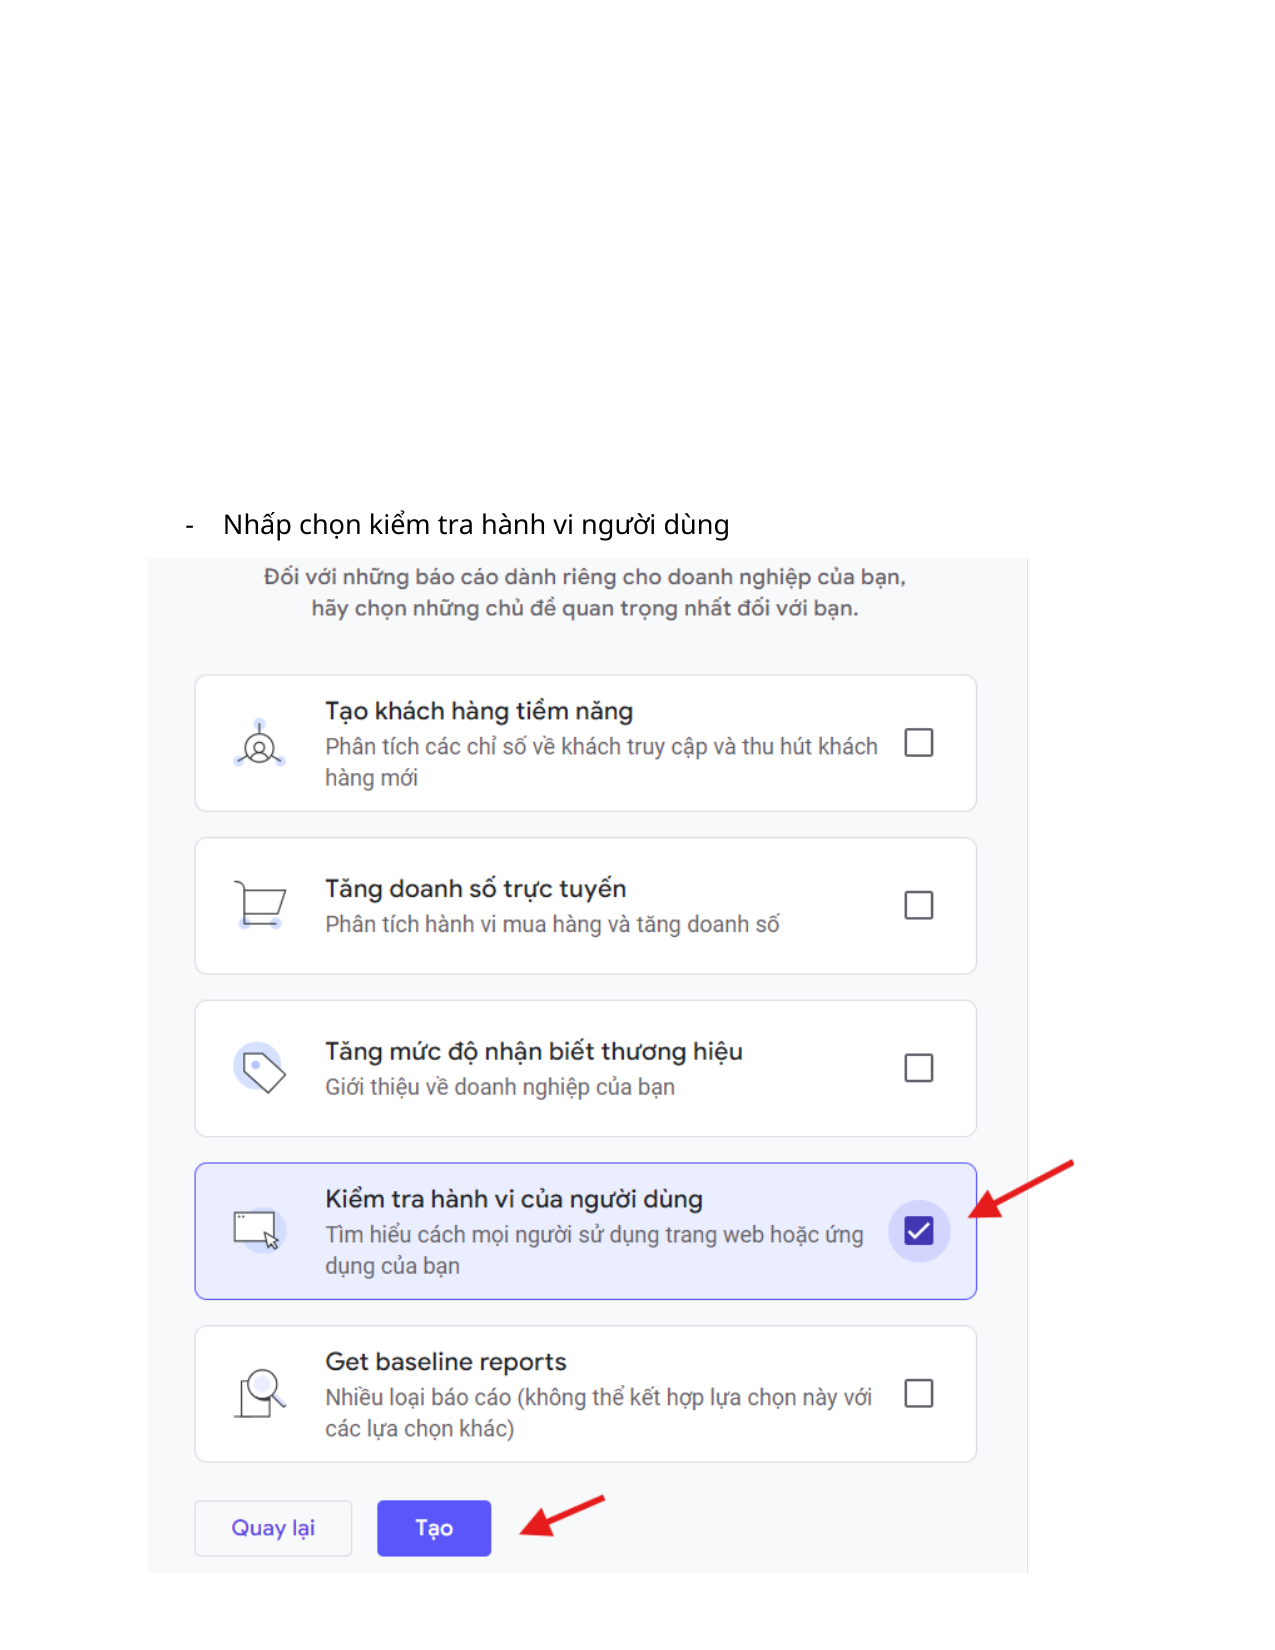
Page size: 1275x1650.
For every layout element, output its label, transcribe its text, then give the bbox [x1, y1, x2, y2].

list Nhấp chọn kiểm tra hành vi người dùng [185, 505, 1125, 542]
picture [147, 558, 1074, 1573]
